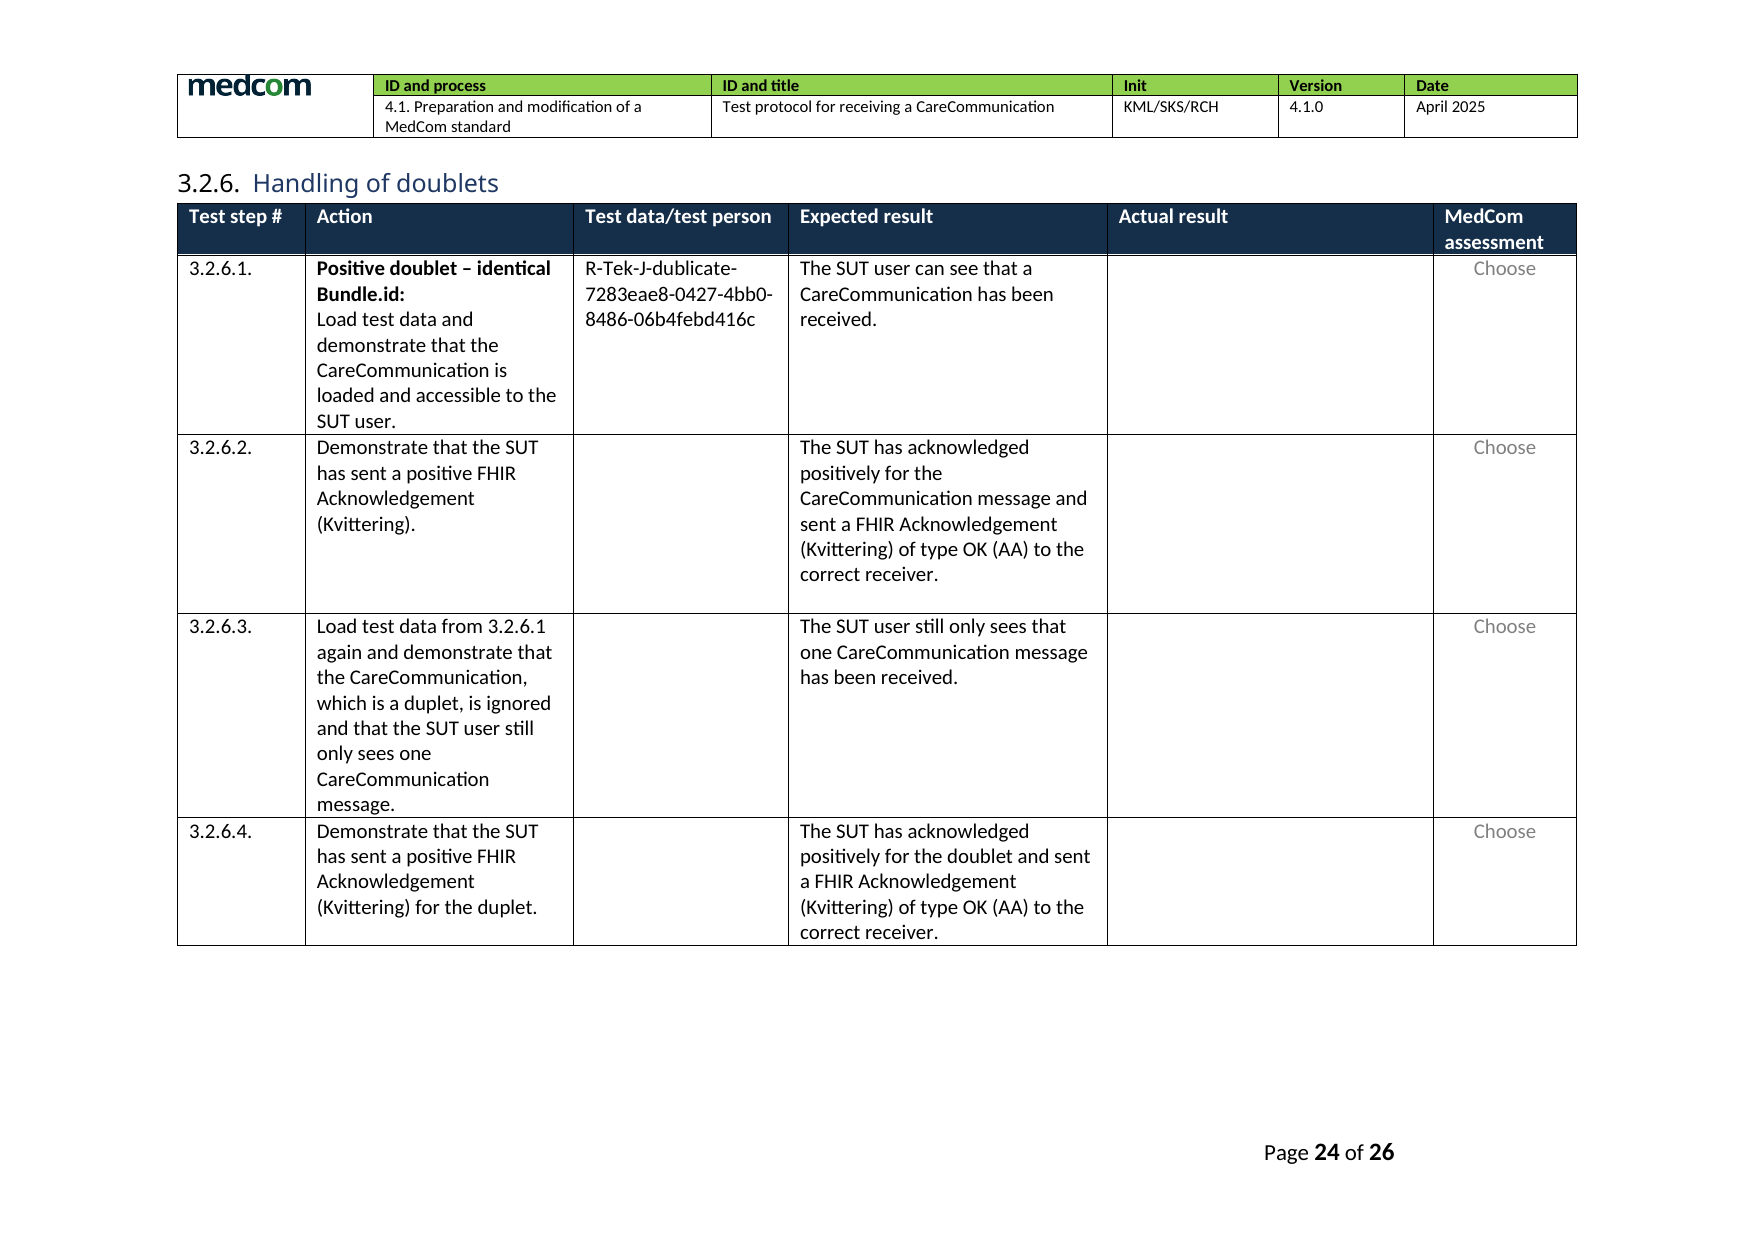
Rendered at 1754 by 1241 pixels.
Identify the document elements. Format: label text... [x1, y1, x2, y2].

table_cell [1434, 818, 1576, 945]
table_header Actual result [1108, 204, 1433, 254]
table_cell [178, 256, 305, 433]
table_cell [178, 818, 305, 945]
table_cell [178, 435, 305, 612]
table_cell [1108, 614, 1433, 817]
table_cell The SUT user can see that a CareCommunication has been received. [789, 256, 1107, 433]
table_cell Demonstrate that the SUT has sent a positive FHIR Acknowledgement (Kvittering). [306, 435, 573, 612]
table_cell [574, 614, 788, 817]
table_cell [1434, 256, 1576, 433]
table_header Expected result [789, 204, 1107, 254]
table_cell [1108, 435, 1433, 612]
table_cell [1108, 256, 1433, 433]
table_header Test step # [178, 204, 305, 254]
subtitle Handling of doublets [177, 166, 1577, 200]
table_header Action [306, 204, 573, 254]
table_cell Positive doublet – identical Bundle.id: Load test data and demonstrate that the CareCommunication is loaded and accessible to the SUT user. [306, 256, 573, 433]
table_header Test data/test person [574, 204, 788, 254]
table_cell [1108, 818, 1433, 945]
table_cell The SUT has acknowledged positively for the doublet and sent a FHIR Acknowledgement (Kvittering) of type OK (AA) to the correct receiver. [789, 818, 1107, 945]
table_cell [574, 435, 788, 612]
table_cell R-Tek-J-dublicate-7283eae8-0427-4bb0-8486-06b4febd416c [574, 256, 788, 433]
table_cell The SUT has acknowledged positively for the CareCommunication message and sent a FHIR Acknowledgement (Kvittering) of type OK (AA) to the correct receiver. [789, 435, 1107, 612]
table_cell [574, 818, 788, 945]
table_cell The SUT user still only sees that one CareCommunication message has been received. [789, 614, 1107, 817]
table_cell [1434, 435, 1576, 612]
table_cell [178, 614, 305, 817]
table_cell [1434, 614, 1576, 817]
table_cell Demonstrate that the SUT has sent a positive FHIR Acknowledgement (Kvittering) for the duplet. [306, 818, 573, 945]
picture [188, 74, 311, 96]
table_header MedCom assessment [1434, 204, 1576, 254]
table_cell Load test data from 3.3.6.1 again and demonstrate that the CareCommunication, which is a duplet, is ignored and that the SUT user still only sees one CareCommunication message. [306, 614, 573, 817]
